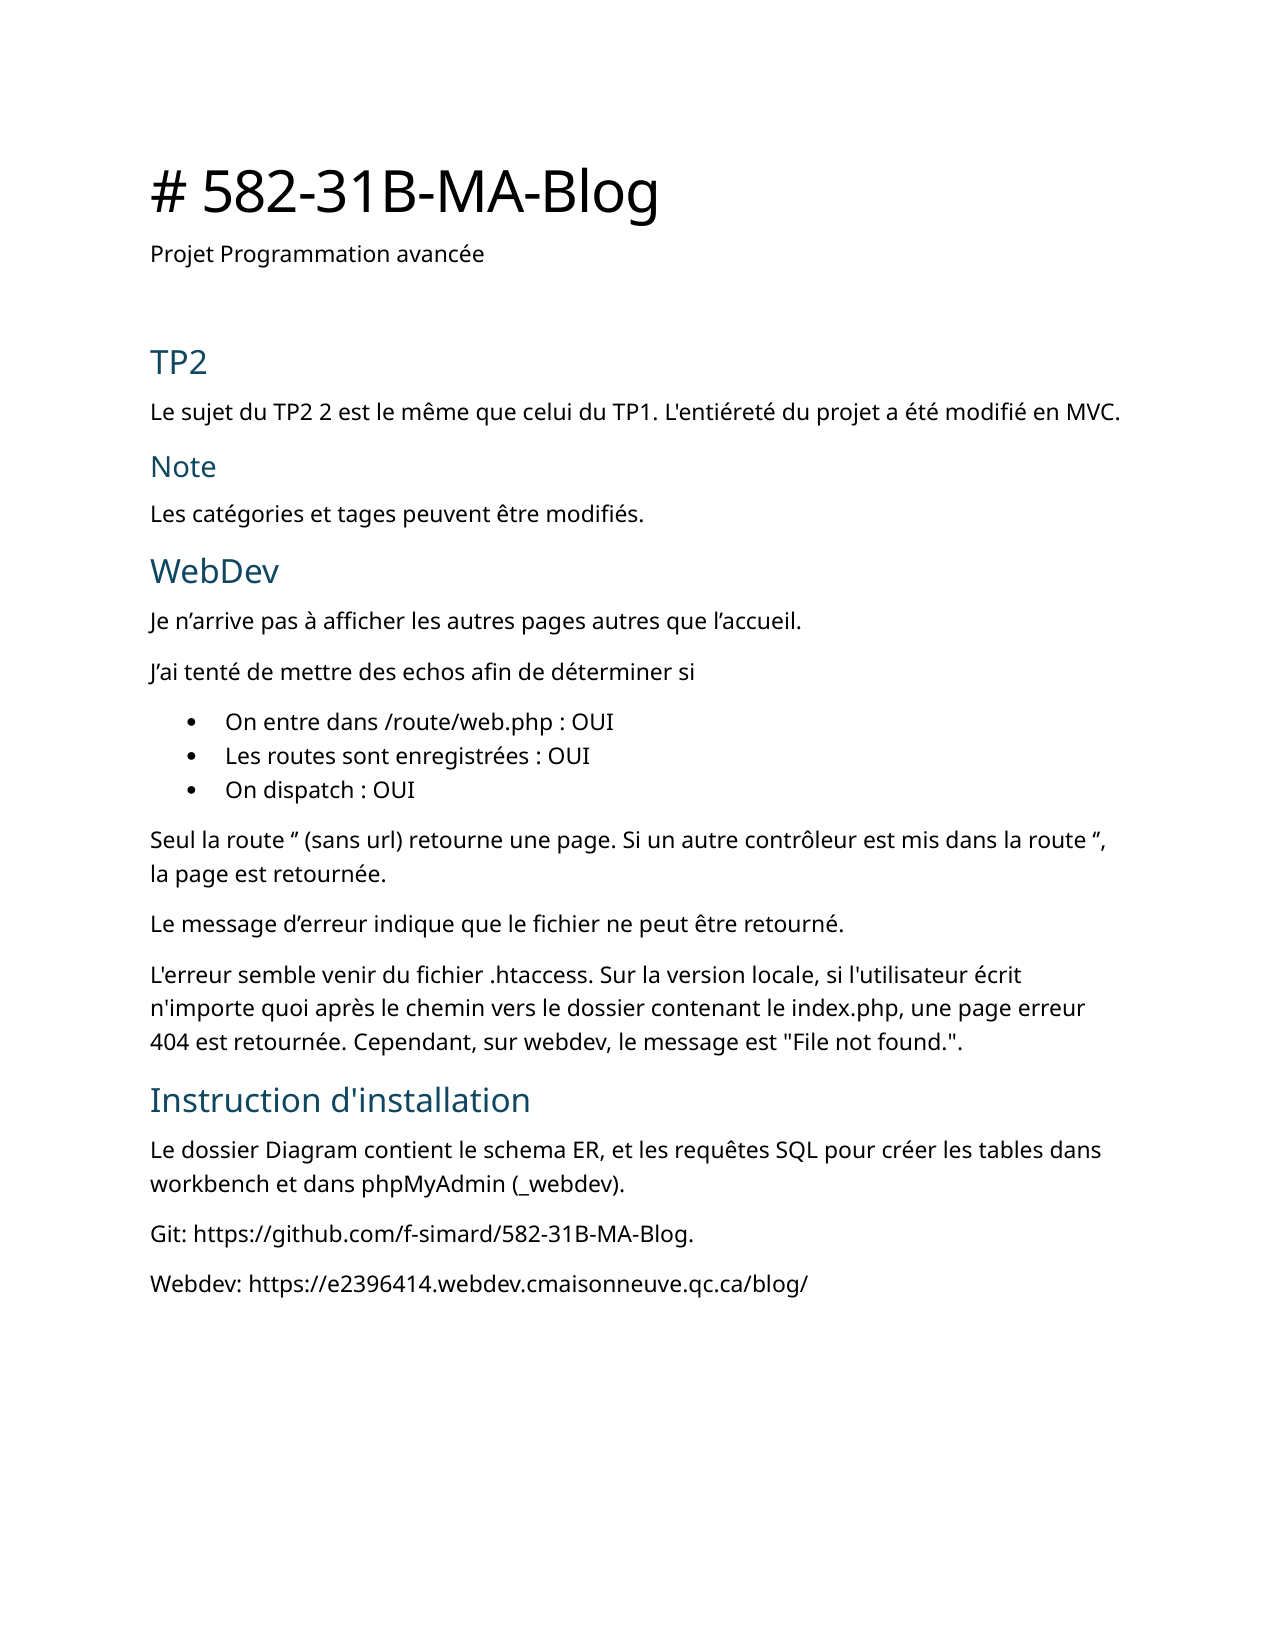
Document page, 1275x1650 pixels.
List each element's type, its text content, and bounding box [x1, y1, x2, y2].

text Je n’arrive pas à afficher les autres pages autres que l’accueil. [150, 605, 1125, 636]
title # 582-31B-MA-Blog [150, 150, 1125, 229]
text Le message d’erreur indique que le fichier ne peut être retourné. [150, 908, 1125, 939]
subtitle Instruction d'installation [150, 1076, 1125, 1122]
text J’ai tenté de mettre des echos afin de déterminer si [150, 656, 1125, 687]
subtitle Note [150, 446, 1125, 486]
list On dispatch : OUI [187, 773, 1125, 805]
text Projet Programmation avancée [150, 238, 1125, 269]
text Git: https://github.com/f-simard/582-31B-MA-Blog. [150, 1218, 1125, 1249]
text Le sujet du TP2 2 est le même que celui du TP1. L'entiéreté du projet a été modifié en MVC. [150, 396, 1125, 427]
list Les routes sont enregistrées : OUI [187, 740, 1125, 771]
text Webdev: https://e2396414.webdev.cmaisonneuve.qc.ca/blog/ [150, 1268, 1125, 1299]
text L'erreur semble venir du fichier .htaccess. Sur la version locale, si l'utilisateur écrit n'importe quoi après le chemin vers le dossier contenant le index.php, une page erreur 404 est retournée. Cependant, sur webdev, le message est "File not found.". [150, 958, 1125, 1057]
text Les catégories et tages peuvent être modifiés. [150, 497, 1125, 529]
subtitle TP2 [150, 339, 1125, 384]
list On entre dans /route/web.php : OUI [187, 706, 1125, 737]
subtitle WebDev [150, 548, 1125, 593]
text Le dossier Diagram contient le schema ER, et les requêtes SQL pour créer les tables dans workbench et dans phpMyAdmin (_webdev). [150, 1134, 1125, 1199]
text Seul la route ‘’ (sans url) retourne une page. Si un autre contrôleur est mis dans la route ‘’, la page est retournée. [150, 824, 1125, 889]
